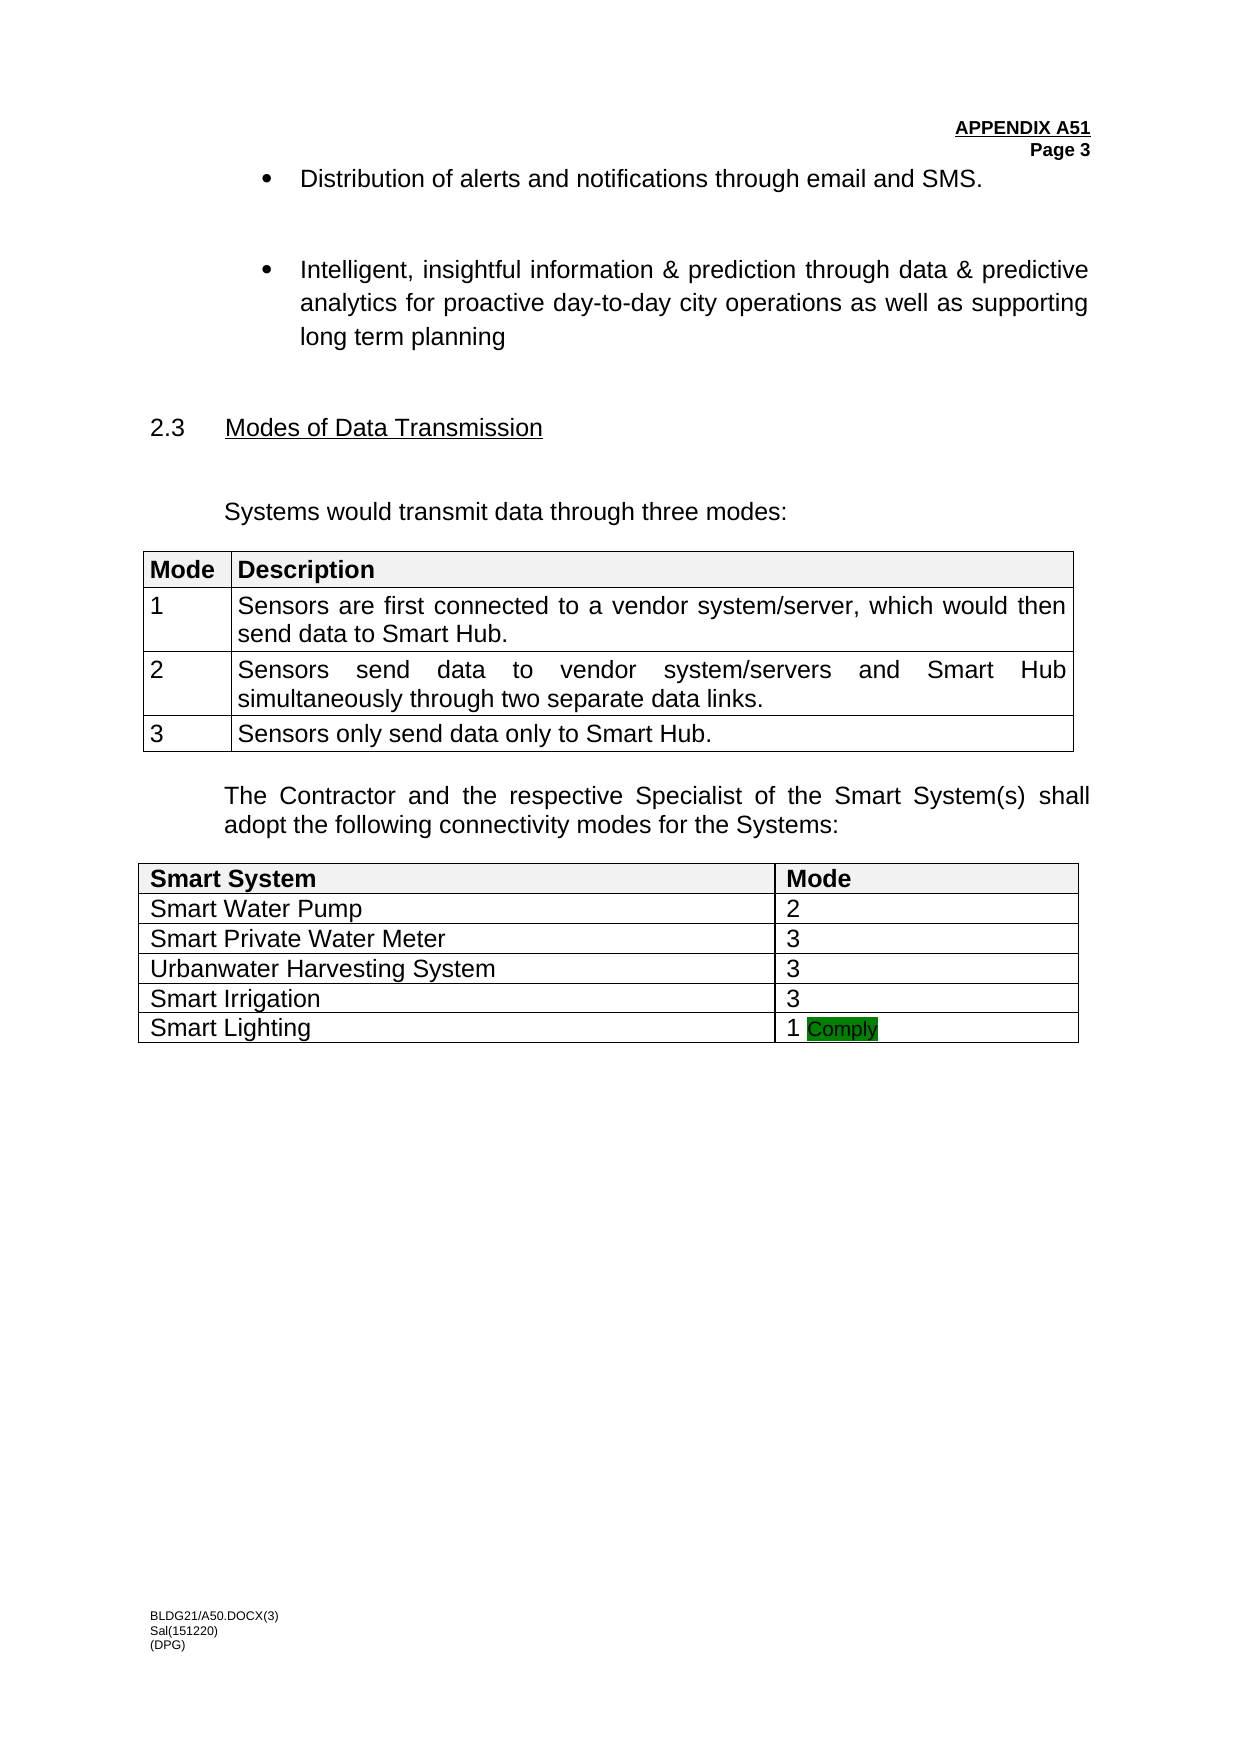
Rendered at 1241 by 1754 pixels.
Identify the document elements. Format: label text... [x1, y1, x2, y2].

table_cell 1 [144, 588, 231, 651]
table_cell Sensors only send data only to Smart Hub. [232, 716, 1073, 751]
table_cell Smart Water Pump [139, 894, 774, 923]
table_header Smart System [139, 864, 774, 893]
list Distribution of alerts and notifications through email and SMS. [262, 164, 1090, 193]
list Systems would transmit data through three modes: [224, 497, 1090, 526]
table_cell Sensors send data to vendor system/servers and Smart Hub simultaneously through two separate data links. [232, 652, 1073, 715]
table_header Mode [776, 864, 1078, 893]
table_cell 3 [144, 716, 231, 751]
table_cell Urbanwater Harvesting System [139, 954, 774, 982]
table_cell Smart Private Water Meter [139, 924, 774, 953]
table_cell 3 [776, 954, 1078, 982]
table_cell Smart Irrigation [139, 984, 774, 1012]
table_header Mode [144, 552, 231, 587]
table_cell Sensors are first connected to a vendor system/server, which would then send data to Smart Hub. [232, 588, 1073, 651]
table_cell 3 [776, 924, 1078, 953]
table_cell 2 [144, 652, 231, 715]
table_header Description [232, 552, 1073, 587]
list The Contractor and the respective Specialist of the Smart System(s) shall adopt the following connectivity modes for the Systems: [150, 781, 1090, 838]
table_cell 3 [776, 984, 1078, 1012]
table_cell 1 Comply [776, 1013, 1078, 1042]
text 2.3 Modes of Data Transmission [150, 412, 1090, 441]
table_cell 2 [776, 894, 1078, 923]
table_cell Smart Lighting [139, 1013, 774, 1042]
list Intelligent, insightful information & prediction through data & predictive analytics for proactive day-to-day city operations as well as supporting long term planning [262, 255, 1090, 350]
